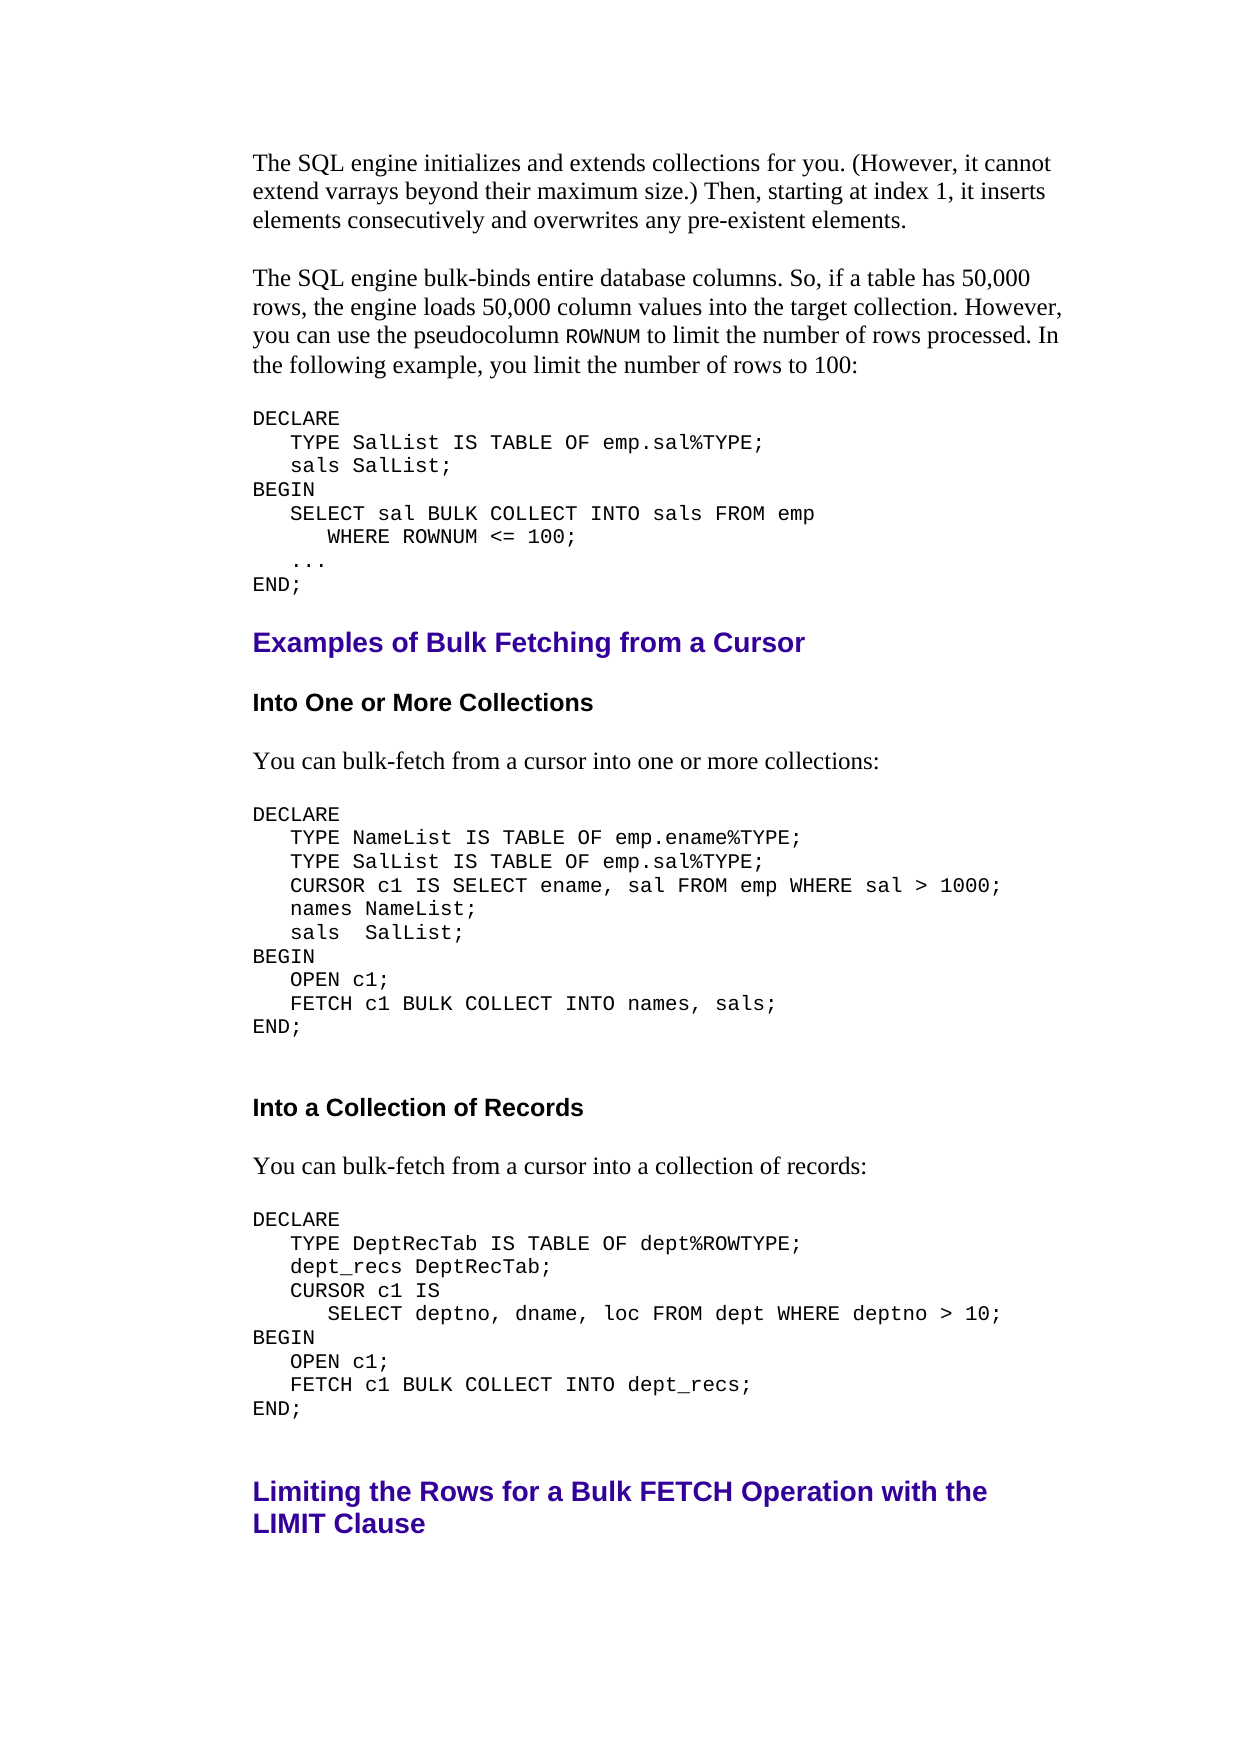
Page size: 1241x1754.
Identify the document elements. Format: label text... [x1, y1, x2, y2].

text WHERE ROWNUM <= 100; [252, 526, 1063, 550]
text TYPE SalList IS TABLE OF emp.sal%TYPE; [252, 851, 1063, 875]
text FETCH c1 BULK COLLECT INTO names, sals; [252, 993, 1063, 1017]
text END; [252, 1017, 1063, 1040]
text OPEN c1; [252, 969, 1063, 993]
text DECLARE [252, 408, 1063, 432]
text dept_recs DeptRecTab; [252, 1256, 1063, 1280]
text sals SalList; [252, 922, 1063, 946]
subtitle Examples of Bulk Fetching from a Cursor [252, 626, 1063, 659]
text TYPE SalList IS TABLE OF emp.sal%TYPE; [252, 432, 1063, 455]
subtitle Into One or More Collections [252, 688, 1063, 717]
text END; [252, 573, 1063, 597]
text DECLARE [252, 804, 1063, 827]
text BEGIN [252, 946, 1063, 969]
text OPEN c1; [252, 1351, 1063, 1374]
text FETCH c1 BULK COLLECT INTO dept_recs; [252, 1374, 1063, 1398]
text TYPE DeptRecTab IS TABLE OF dept%ROWTYPE; [252, 1232, 1063, 1256]
text TYPE NameList IS TABLE OF emp.ename%TYPE; [252, 827, 1063, 851]
text The SQL engine initializes and extends collections for you. (However, it cannot extend varrays beyond their maximum size.) Then, starting at index 1, it inserts elements consecutively and overwrites any pre-existent elements. [252, 148, 1063, 234]
text You can bulk-fetch from a cursor into a collection of records: [252, 1151, 1063, 1180]
text SELECT sal BULK COLLECT INTO sals FROM emp [252, 503, 1063, 526]
text names NameList; [252, 898, 1063, 922]
text CURSOR c1 IS [252, 1280, 1063, 1303]
text BEGIN [252, 479, 1063, 503]
text sals SalList; [252, 455, 1063, 479]
text ... [252, 550, 1063, 573]
text The SQL engine bulk-binds entire database columns. So, if a table has 50,000 rows, the engine loads 50,000 column values into the target collection. However, you can use the pseudocolumn ROWNUM to limit the number of rows processed. In the following example, you limit the number of rows to 100: [252, 263, 1063, 379]
subtitle Into a Collection of Records [252, 1093, 1063, 1122]
text BEGIN [252, 1327, 1063, 1351]
text SELECT deptno, dname, loc FROM dept WHERE deptno > 10; [252, 1303, 1063, 1327]
text You can bulk-fetch from a cursor into one or more collections: [252, 746, 1063, 774]
text CURSOR c1 IS SELECT ename, sal FROM emp WHERE sal > 1000; [252, 875, 1063, 898]
text END; [252, 1398, 1063, 1422]
subtitle Limiting the Rows for a Bulk FETCH Operation with the LIMIT Clause [252, 1474, 1063, 1539]
text DECLARE [252, 1209, 1063, 1232]
